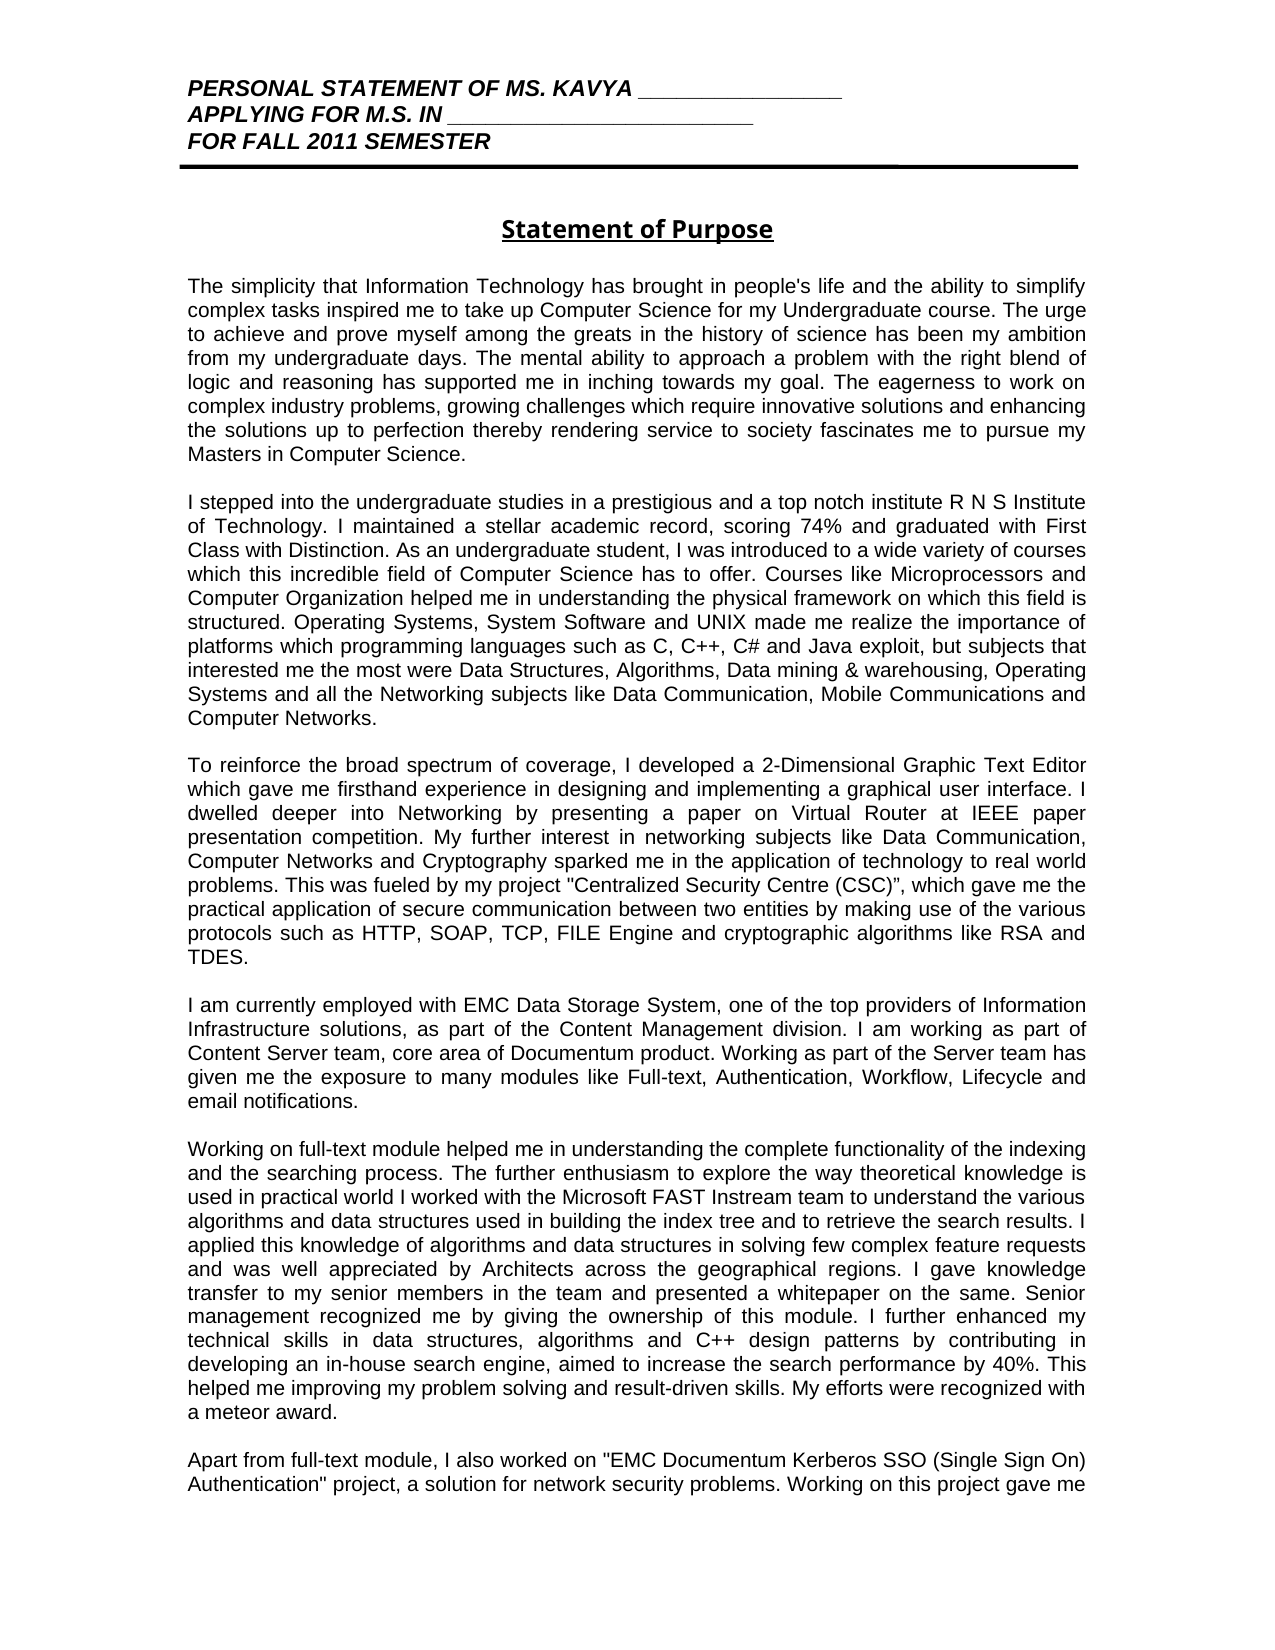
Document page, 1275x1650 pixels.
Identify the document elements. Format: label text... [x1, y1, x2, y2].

text The simplicity that Information Technology has brought in people's life and the ability to simplify complex tasks inspired me to take up Computer Science for my Undergraduate course. The urge to achieve and prove myself among the greats in the history of science has been my ambition from my undergraduate days. The mental ability to approach a problem with the right blend of logic and reasoning has supported me in inching towards my goal. The eagerness to work on complex industry problems, growing challenges which require innovative solutions and enhancing the solutions up to perfection thereby rendering service to society fascinates me to pursue my Masters in Computer Science. [187, 274, 1087, 466]
text I am currently employed with EMC Data Storage System, one of the top providers of Information Infrastructure solutions, as part of the Content Management division. I am working as part of Content Server team, core area of Documentum product. Working as part of the Server team has given me the exposure to many modules like Full-text, Authentication, Workflow, Lifecycle and email notifications. [187, 993, 1087, 1113]
text To reinforce the broad spectrum of coverage, I developed a 2-Dimensional Graphic Text Editor which gave me firsthand experience in designing and implementing a graphical user interface. I dwelled deeper into Networking by presenting a paper on Virtual Router at IEEE paper presentation competition. My further interest in networking subjects like Data Communication, Computer Networks and Cryptography sparked me in the application of technology to real world problems. This was fueled by my project "Centralized Security Centre (CSC)”, which gave me the practical application of secure communication between two entities by making use of the various protocols such as HTTP, SOAP, TCP, FILE Engine and cryptographic algorithms like RSA and TDES. [187, 753, 1087, 969]
text Working on full-text module helped me in understanding the complete functionality of the indexing and the searching process. The further enthusiasm to explore the way theoretical knowledge is used in practical world I worked with the Microsoft FAST Instream team to understand the various algorithms and data structures used in building the index tree and to retrieve the search results. I applied this knowledge of algorithms and data structures in solving few complex feature requests and was well appreciated by Architects across the geographical regions. I gave knowledge transfer to my senior members in the team and presented a whitepaper on the same. Senior management recognized me by giving the ownership of this module. I further enhanced my technical skills in data structures, algorithms and C++ design patterns by contributing in developing an in-house search engine, aimed to increase the search performance by 40%. This helped me improving my problem solving and result-driven skills. My efforts were recognized with a meteor award. [187, 1137, 1087, 1424]
text I stepped into the undergraduate studies in a prestigious and a top notch institute R N S Institute of Technology. I maintained a stellar academic record, scoring 74% and graduated with First Class with Distinction. As an undergraduate student, I was introduced to a wide variety of courses which this incredible field of Computer Science has to offer. Courses like Microprocessors and Computer Organization helped me in understanding the physical framework on which this field is structured. Operating Systems, System Software and UNIX made me realize the importance of platforms which programming languages such as C, C++, C# and Java exploit, but subjects that interested me the most were Data Structures, Algorithms, Data mining & warehousing, Operating Systems and all the Networking subjects like Data Communication, Mobile Communications and Computer Networks. [187, 490, 1087, 729]
text Statement of Purpose [187, 212, 1087, 246]
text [187, 1448, 1087, 1496]
